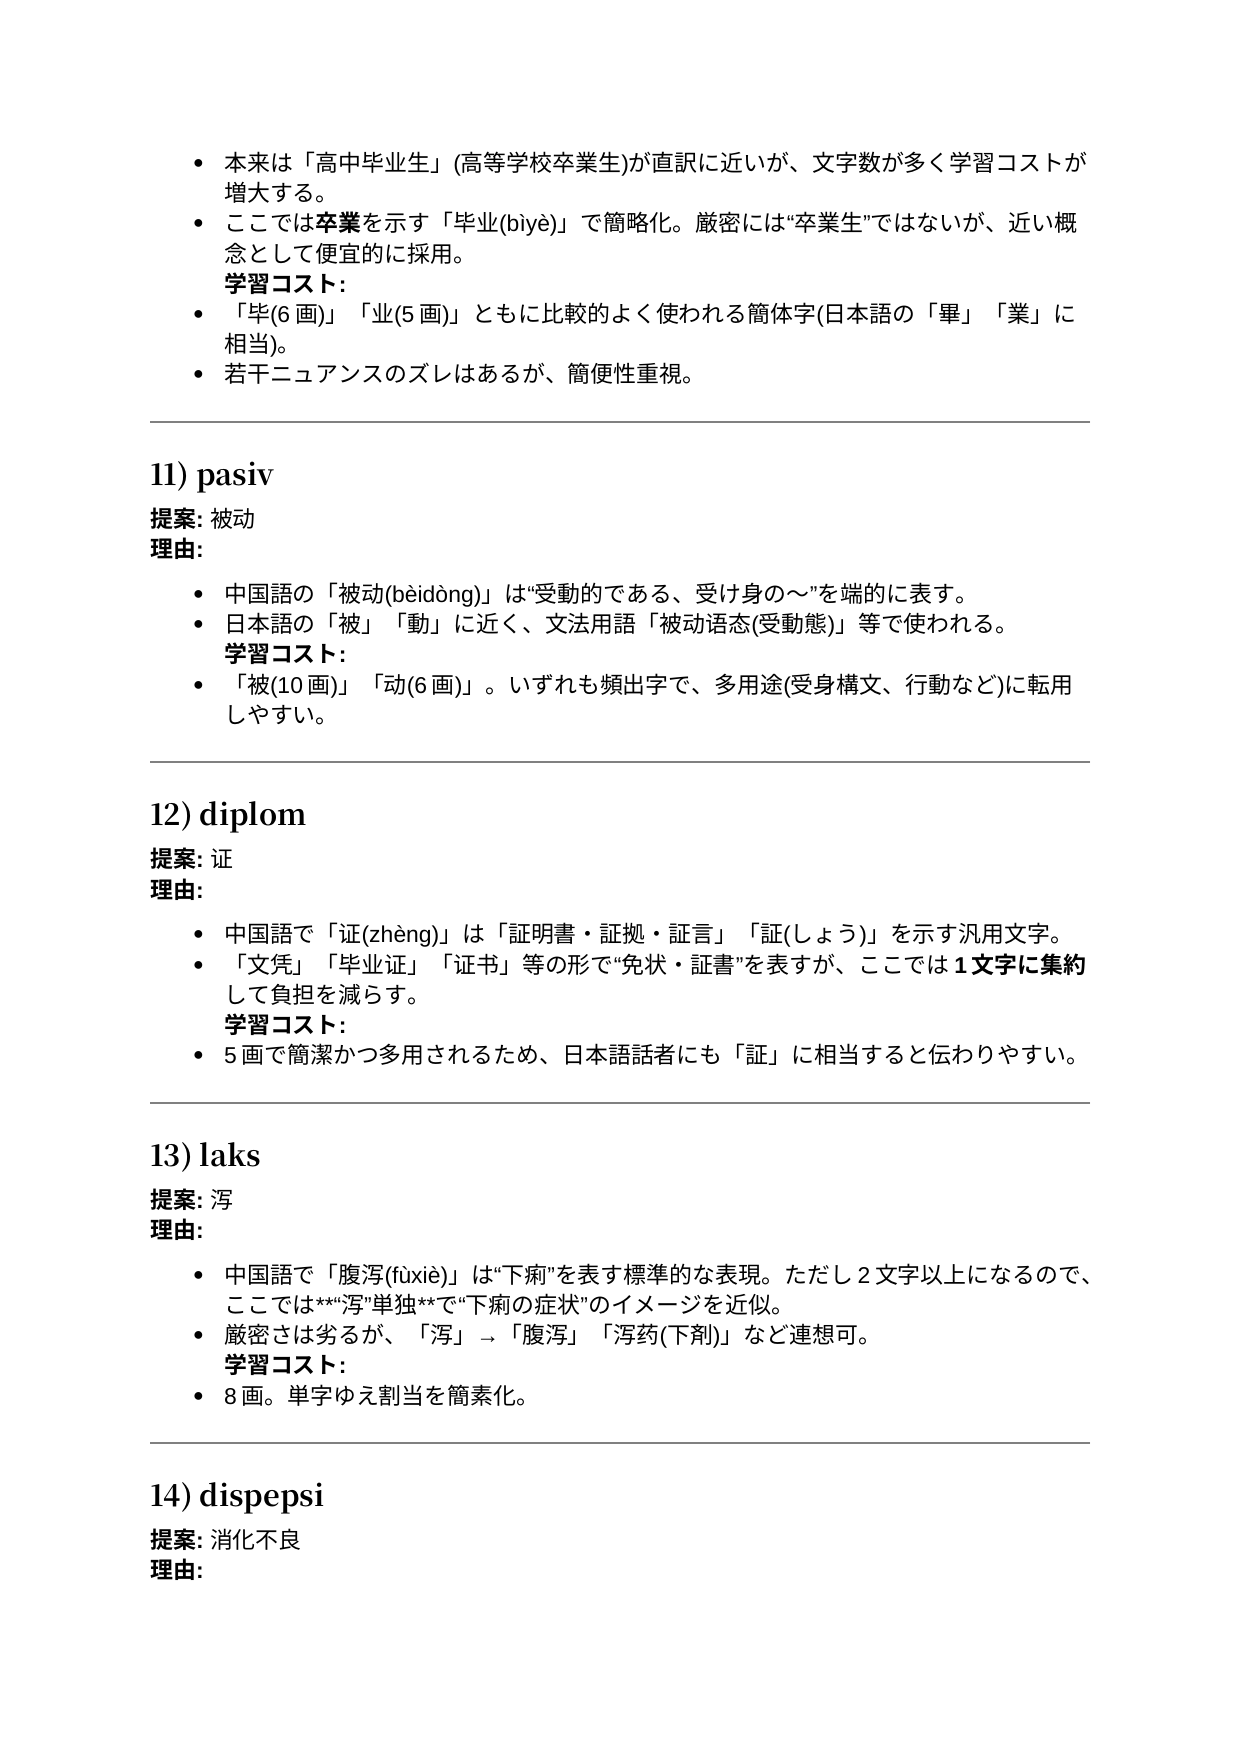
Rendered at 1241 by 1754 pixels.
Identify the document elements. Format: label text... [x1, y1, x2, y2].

list 中国語で「证(zhèng)」は「証明書・証拠・証言」「証(しょう)」を示す汎用文字。 [194, 921, 1090, 948]
text 提案: 证 理由: [150, 846, 1090, 903]
list 5画で簡潔かつ多用されるため、日本語話者にも「証」に相当すると伝わりやすい。 [194, 1042, 1090, 1069]
list ここでは卒業を示す「毕业(bìyè)」で簡略化。厳密には“卒業生”ではないが、近い概念として便宜的に採用。 学習コスト: [194, 210, 1090, 297]
text 提案: 消化不良 理由: [150, 1527, 1090, 1584]
subtitle 13) laks [150, 1132, 1090, 1174]
list 「被(10画)」「动(6画)」。いずれも頻出字で、多用途(受身構文、行動など)に転用しやすい。 [194, 672, 1090, 728]
list 「毕(6画)」「业(5画)」ともに比較的よく使われる簡体字(日本語の「畢」「業」に相当)。 [194, 301, 1090, 358]
list 厳密さは劣るが、「泻」→「腹泻」「泻药(下剤)」など連想可。 学習コスト: [194, 1322, 1090, 1379]
list 中国語で「腹泻(fùxiè)」は“下痢”を表す標準的な表現。ただし2文字以上になるので、ここでは**“泻”単独**で“下痢の症状”のイメージを近似。 [194, 1262, 1090, 1318]
subtitle 14) dispepsi [150, 1473, 1090, 1515]
list 日本語の「被」「動」に近く、文法用語「被动语态(受動態)」等で使われる。 学習コスト: [194, 611, 1090, 668]
list 中国語の「被动(bèidòng)」は“受動的である、受け身の～”を端的に表す。 [194, 581, 1090, 607]
list 若干ニュアンスのズレはあるが、簡便性重視。 [194, 361, 1090, 388]
list 本来は「高中毕业生」(高等学校卒業生)が直訳に近いが、文字数が多く学習コストが増大する。 [194, 150, 1090, 207]
list 8画。単字ゆえ割当を簡素化。 [194, 1383, 1090, 1409]
text 提案: 被动 理由: [150, 506, 1090, 563]
subtitle 12) diplom [150, 792, 1090, 834]
subtitle 11) pasiv [150, 452, 1090, 493]
list 「文凭」「毕业证」「证书」等の形で“免状・証書”を表すが、ここでは1文字に集約して負担を減らす。 学習コスト: [194, 952, 1090, 1038]
text 提案: 泻 理由: [150, 1187, 1090, 1243]
